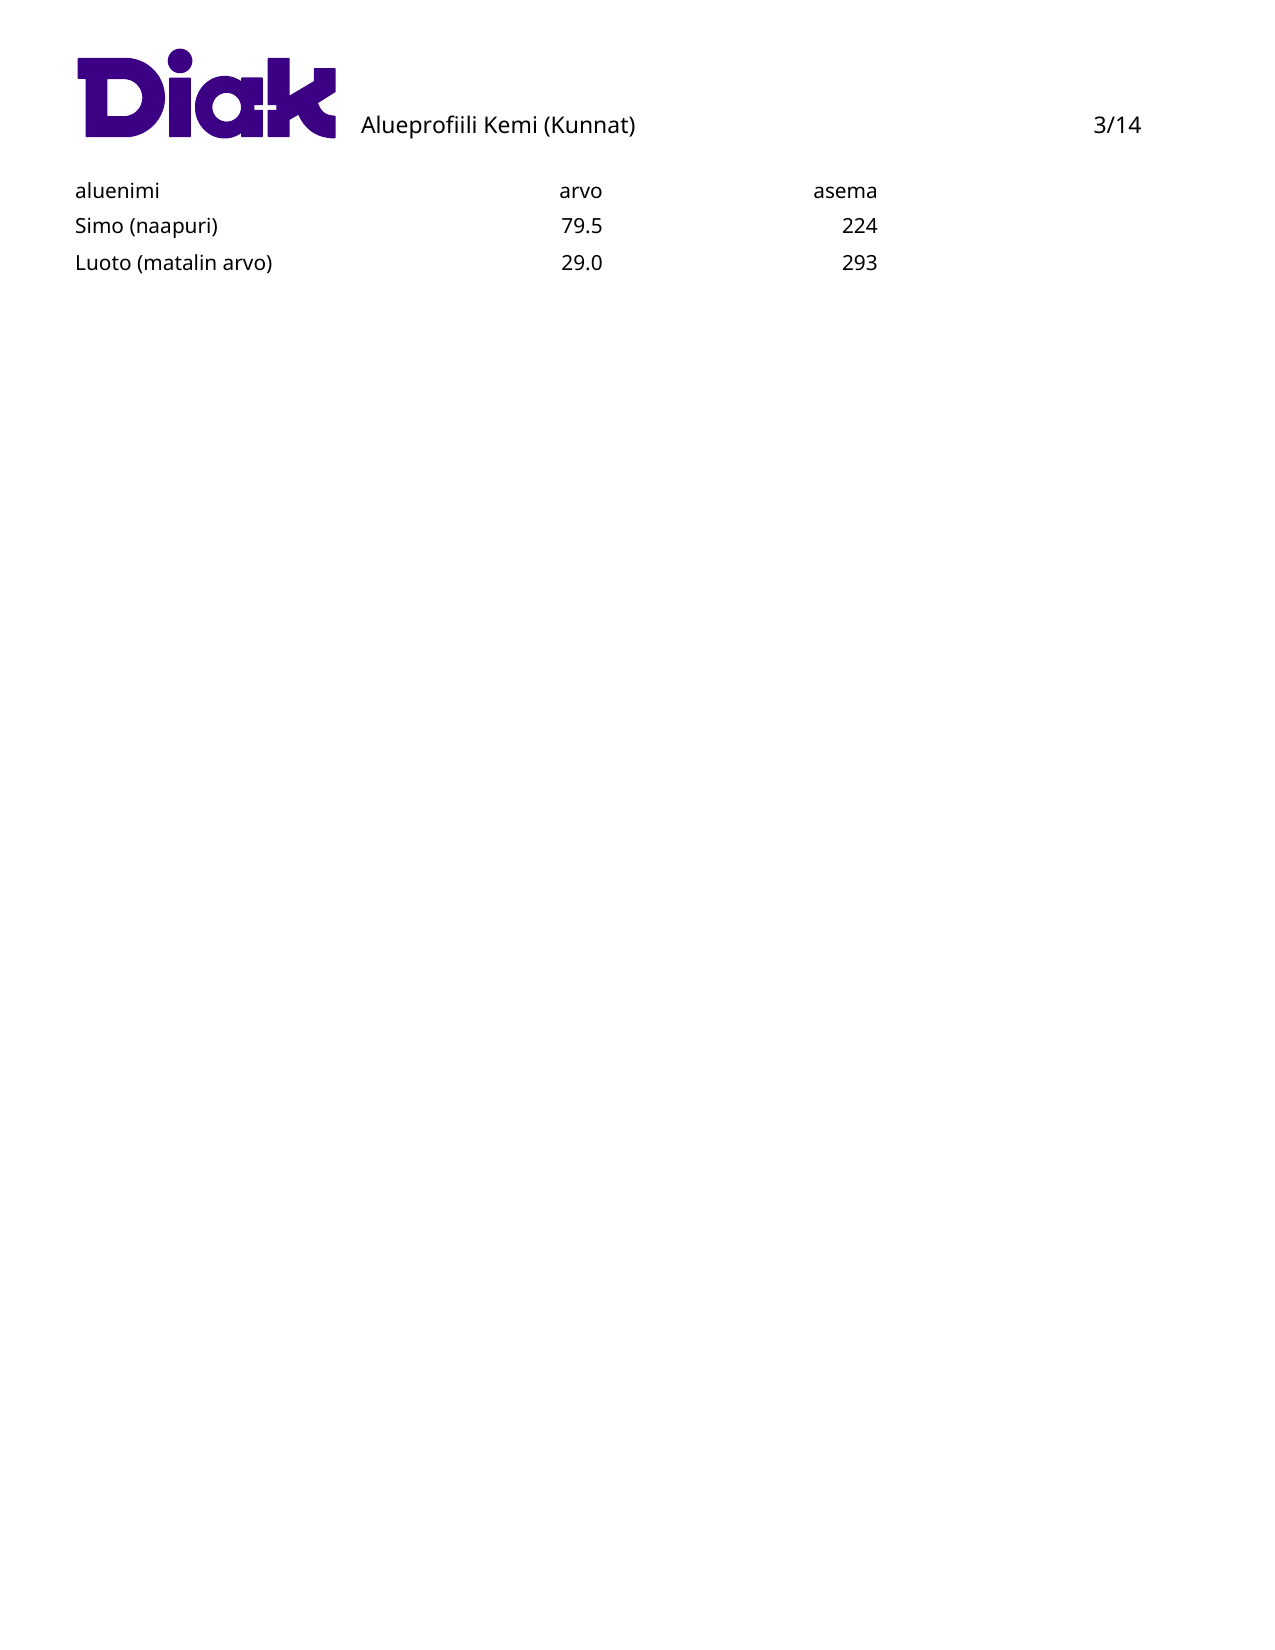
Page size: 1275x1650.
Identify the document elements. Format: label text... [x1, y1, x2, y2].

table_cell 29.0 [339, 244, 614, 280]
table_cell Luoto (matalin arvo) [64, 244, 339, 280]
table_cell Simo (naapuri) [64, 208, 339, 244]
table_header asema [614, 172, 889, 208]
table_header aluenimi [64, 172, 339, 208]
table_cell 224 [614, 208, 889, 244]
table_cell 293 [614, 244, 889, 280]
table_header arvo [339, 172, 614, 208]
table_cell 79.5 [339, 208, 614, 244]
